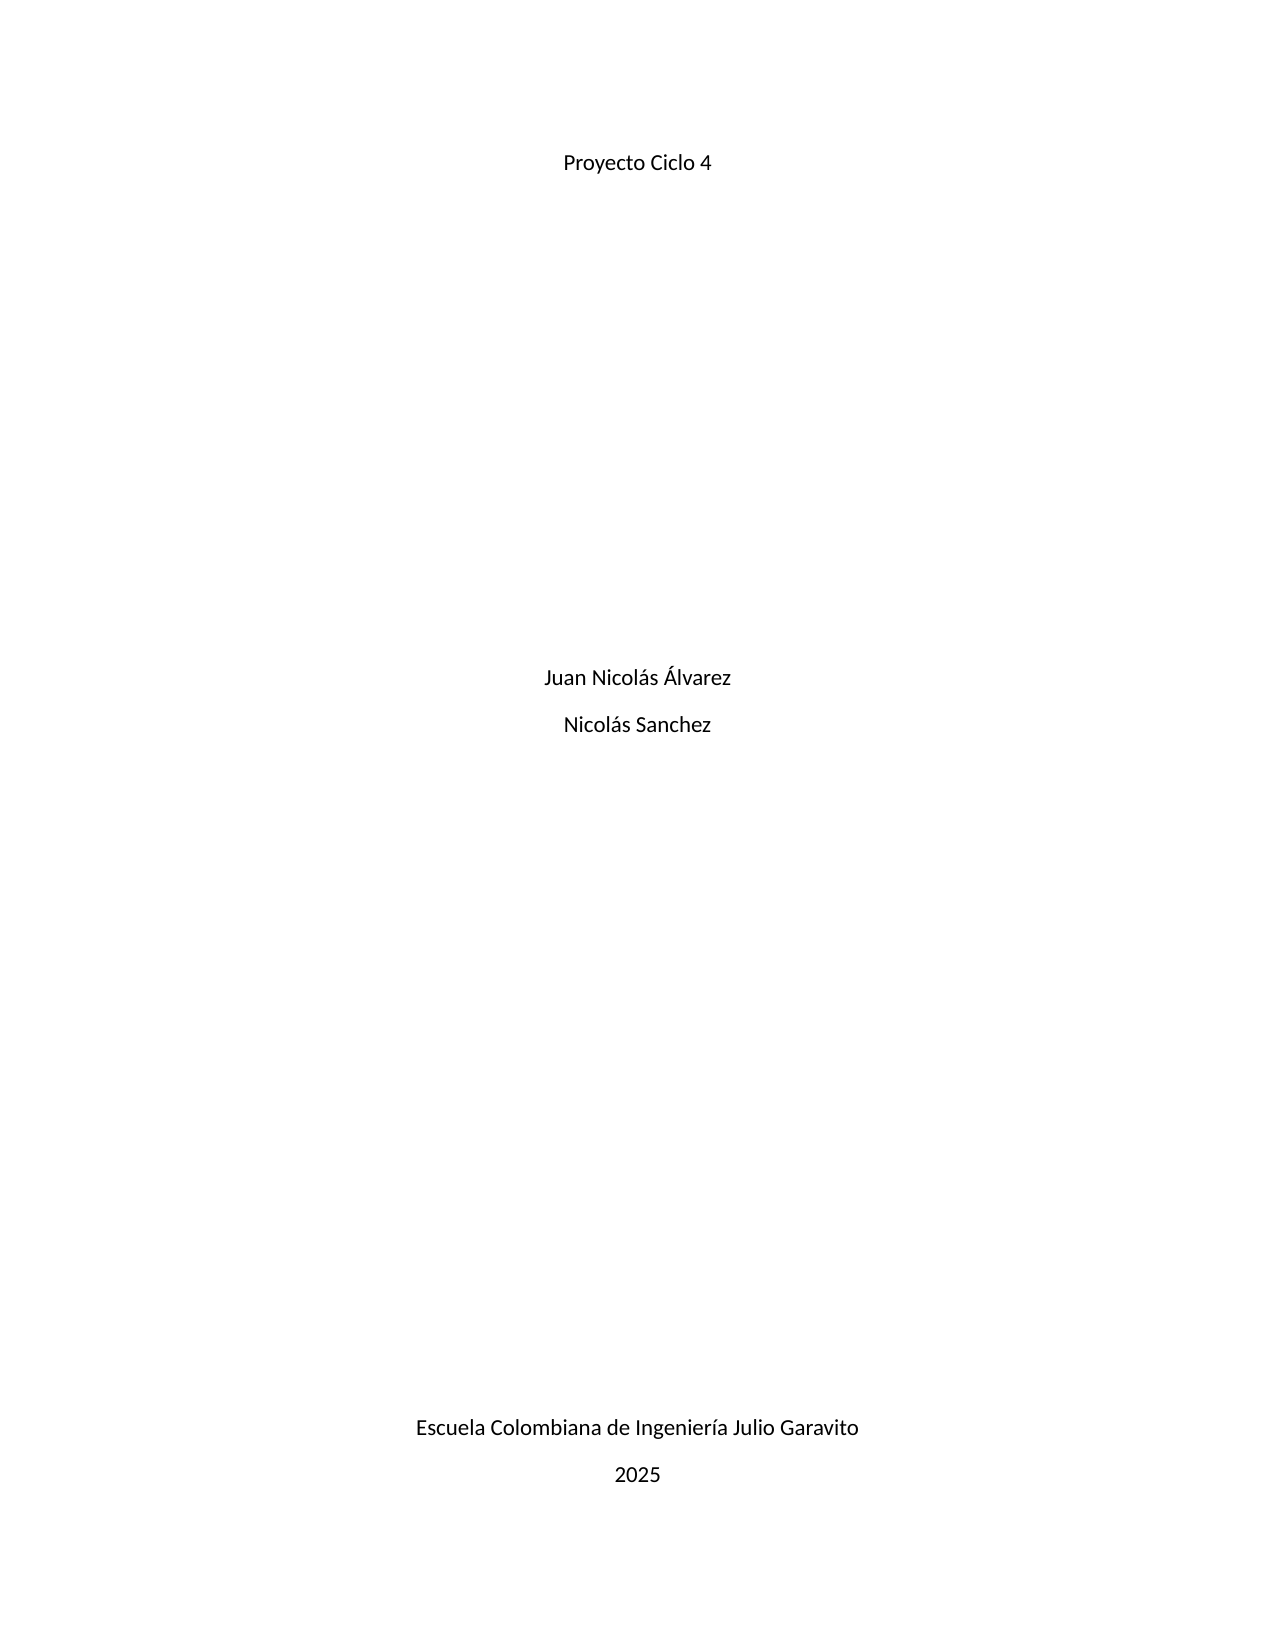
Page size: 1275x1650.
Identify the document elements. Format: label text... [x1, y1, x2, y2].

text Escuela Colombiana de Ingeniería Julio Garavito [177, 1413, 1098, 1441]
text 2025 [177, 1460, 1098, 1488]
text Nicolás Sanchez [177, 710, 1098, 738]
text Proyecto Ciclo 4 [177, 148, 1098, 176]
text Juan Nicolás Álvarez [177, 663, 1098, 691]
